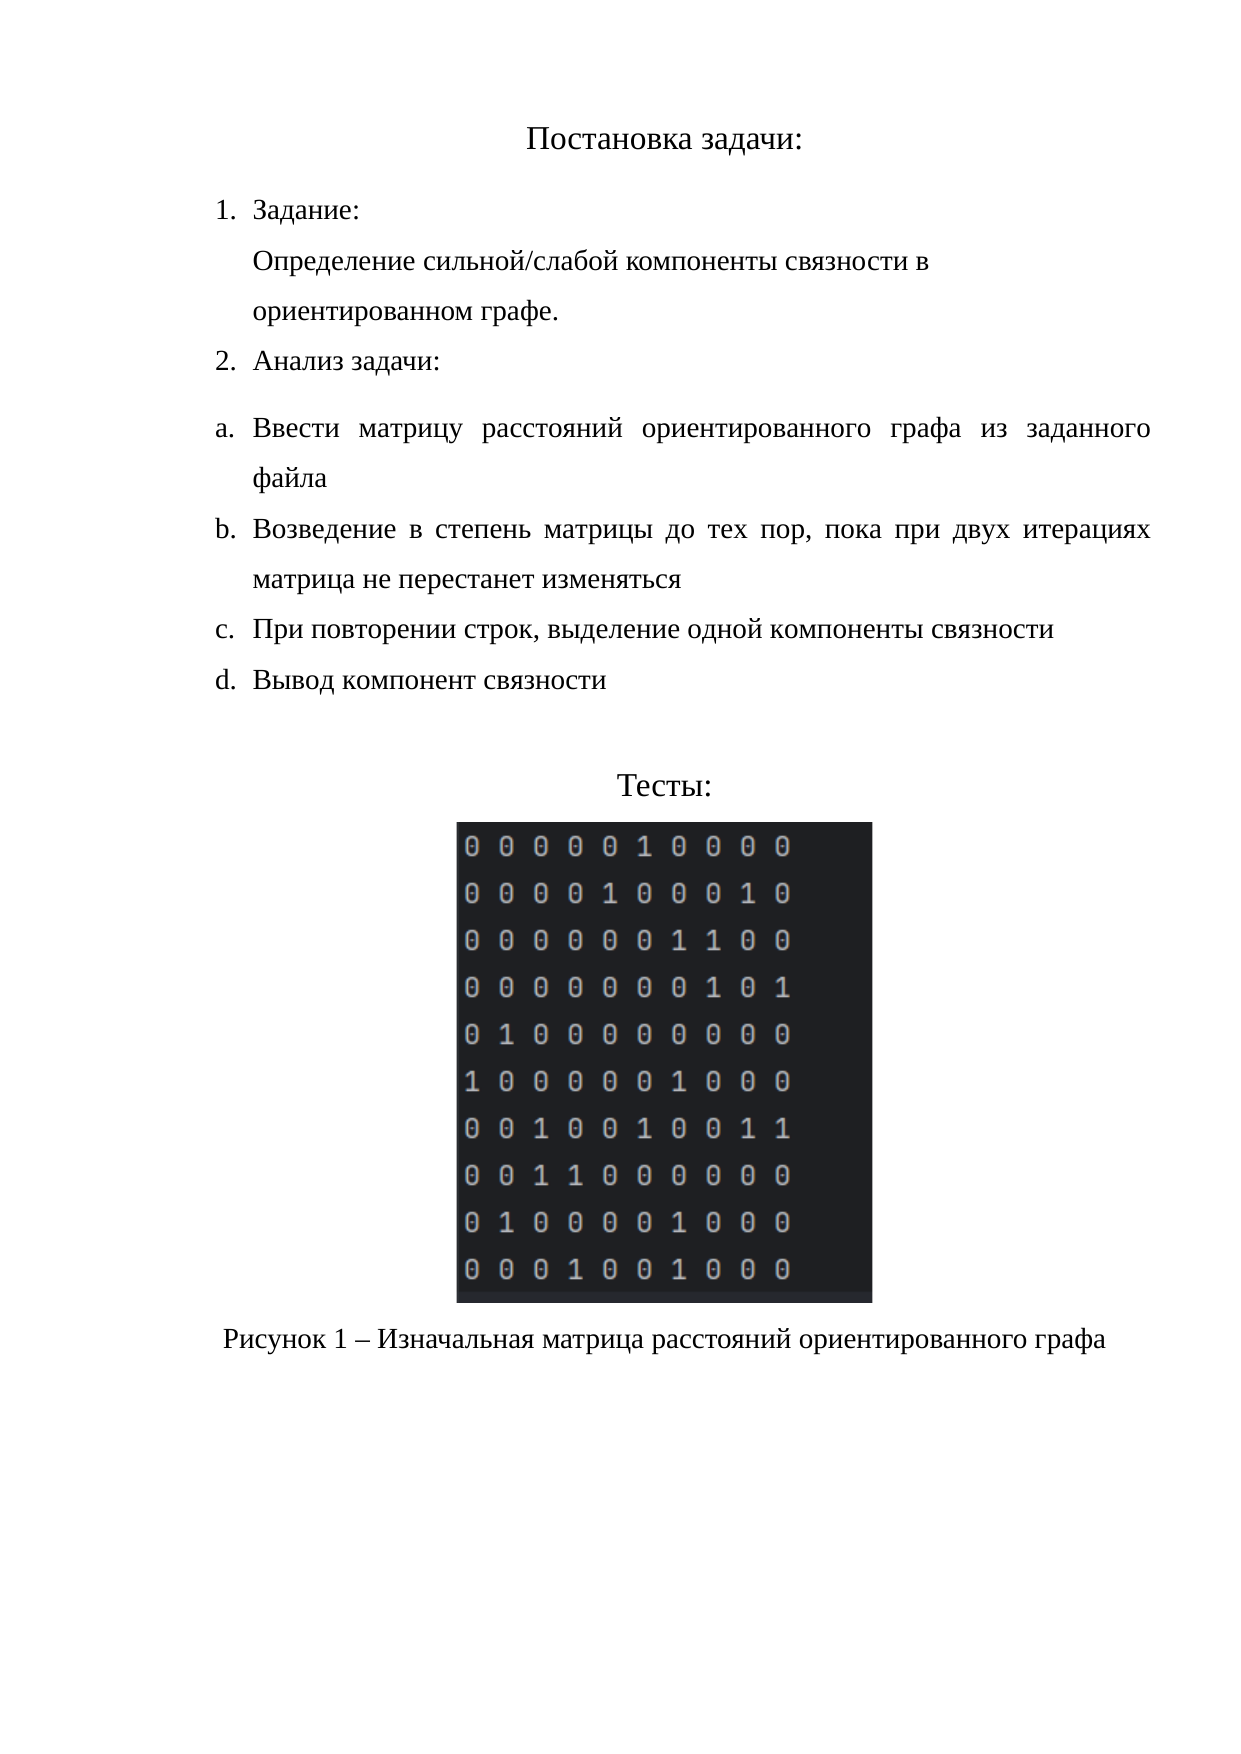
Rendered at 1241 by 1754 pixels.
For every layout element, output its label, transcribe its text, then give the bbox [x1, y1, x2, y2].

list Вывод компонент связности [215, 662, 1152, 695]
list Определение сильной/слабой компоненты связности в ориентированном графе. [252, 243, 1152, 326]
text Постановка задачи: [177, 118, 1152, 156]
list Задание: [215, 192, 1152, 226]
list При повторении строк, выделение одной компоненты связности [215, 611, 1152, 645]
list Возведение в степень матрицы до тех пор, пока при двух итерациях матрица не перестанет изменяться [215, 511, 1152, 595]
list Ввести матрицу расстояний ориентированного графа из заданного файла [215, 410, 1152, 494]
text Тесты: [177, 765, 1152, 803]
list Анализ задачи: [215, 343, 1152, 377]
text Рисунок 1 – Изначальная матрица расстояний ориентированного графа [177, 1322, 1152, 1355]
picture [456, 822, 873, 1303]
